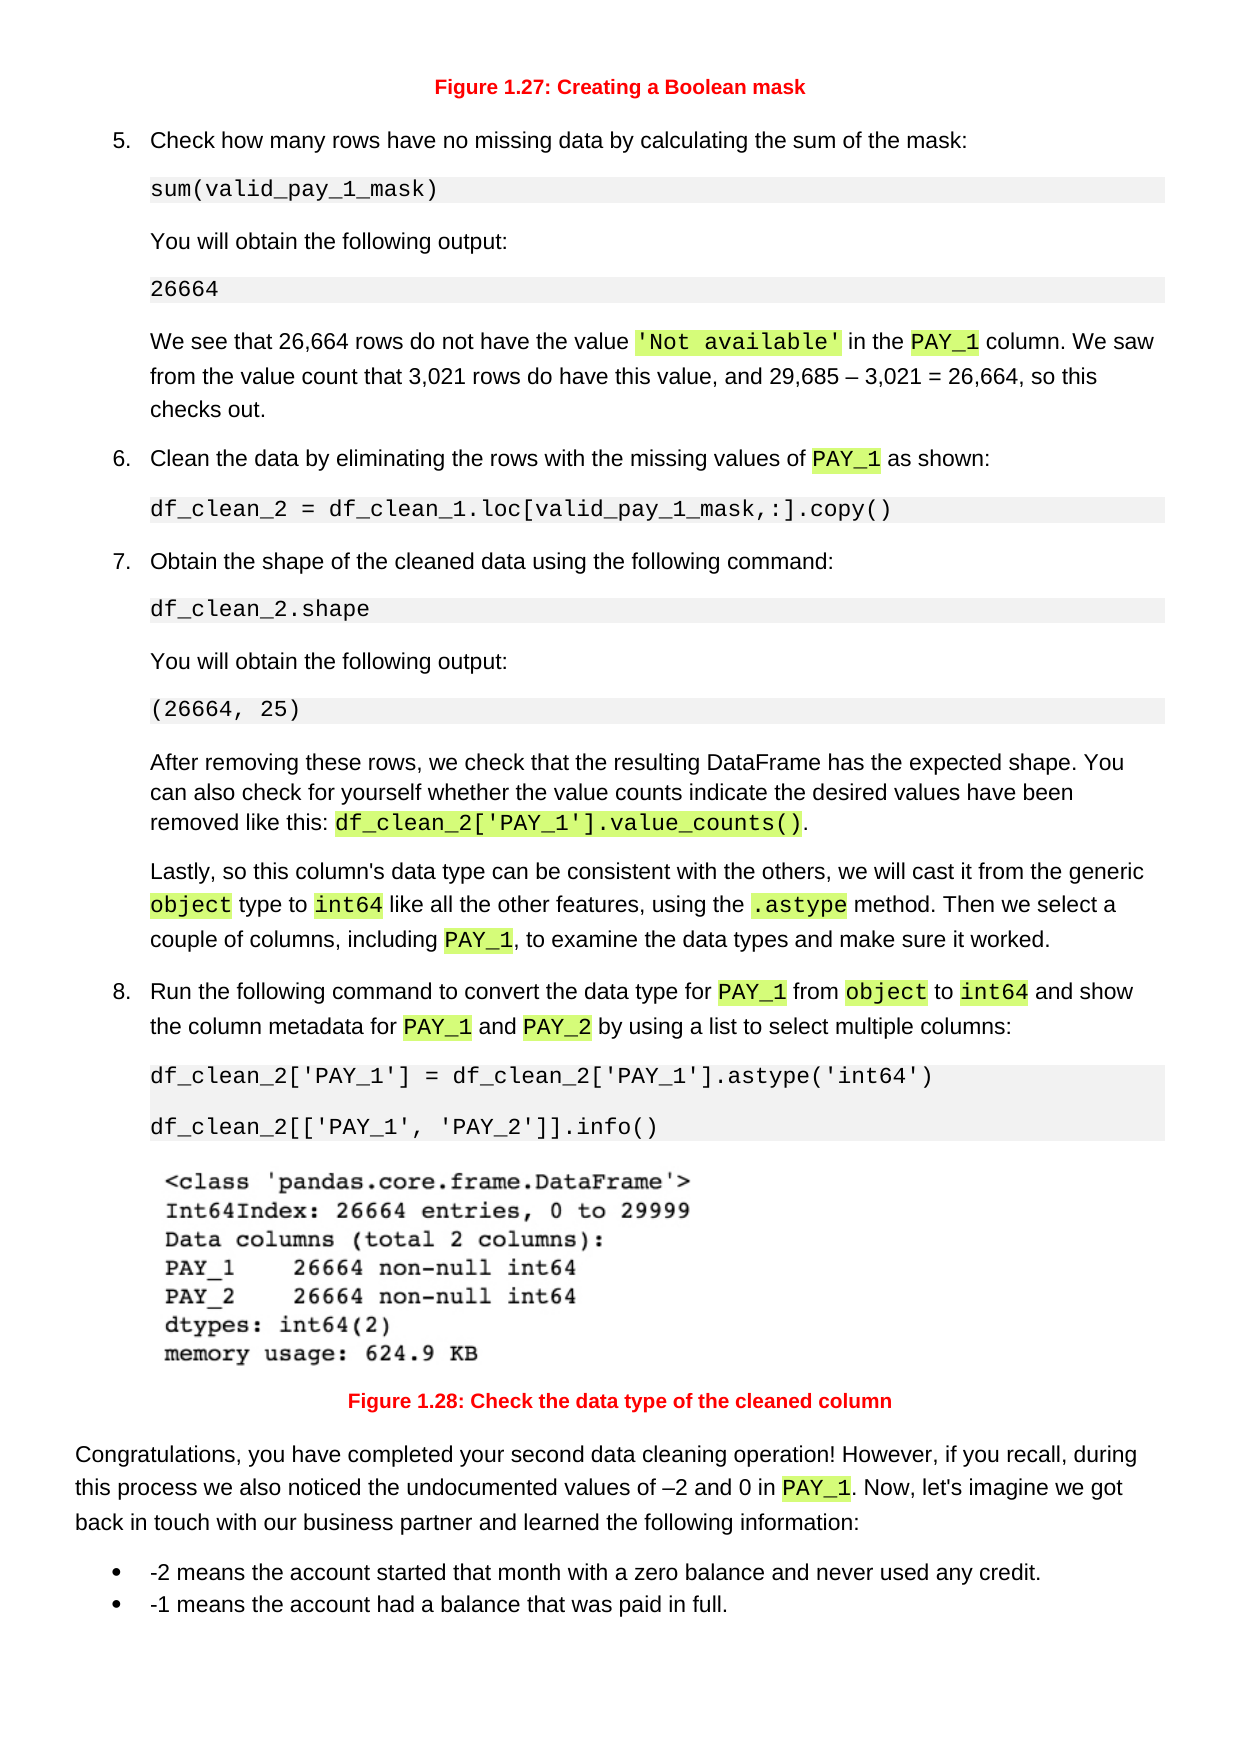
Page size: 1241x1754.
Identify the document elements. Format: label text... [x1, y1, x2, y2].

text -2 means the account started that month with a zero balance and never used any credit. [112, 1558, 1165, 1585]
text Congratulations, you have completed your second data cleaning operation! However, if you recall, during this process we also noticed the undocumented values of –2 and 0 in PAY_1. Now, let's imagine we got back in touch with our business partner and learned the following information: [75, 1441, 1165, 1535]
text df_clean_2[['PAY_1', 'PAY_2']].info() [150, 1116, 1165, 1141]
text You will obtain the following output: [150, 648, 1165, 674]
text Figure 1.27: Creating a Boolean mask [75, 75, 1165, 99]
text Figure 1.28: Check the data type of the cleaned column [75, 1388, 1165, 1412]
text Run the following command to convert the data type for PAY_1 from object to int64 and show the column metadata for PAY_1 and PAY_2 by using a list to select multiple columns: [112, 978, 1165, 1041]
text Lastly, so this column's data type can be consistent with the others, we will cast it from the generic object type to int64 like all the other features, using the .astype method. Then we select a couple of columns, including PAY_1, to examine the data types and make sure it worked. [150, 858, 1165, 954]
text Check how many rows have no missing data by calculating the sum of the mask: [112, 127, 1165, 154]
text (26664, 25) [150, 698, 1165, 724]
text We see that 26,664 rows do not have the value 'Not available' in the PAY_1 column. We saw from the value count that 3,021 rows do have this value, and 29,685 – 3,021 = 26,664, so this checks out. [150, 328, 1165, 422]
text df_clean_2['PAY_1'] = df_clean_2['PAY_1'].astype('int64') [150, 1065, 1165, 1091]
text -1 means the account had a balance that was paid in full. [112, 1591, 1165, 1618]
text df_clean_2 = df_clean_1.loc[valid_pay_1_mask,:].copy() [150, 497, 1165, 523]
text Obtain the shape of the cleaned data using the following command: [112, 548, 1165, 574]
text Clean the data by eliminating the rows with the missing values of PAY_1 as shown: [112, 445, 1165, 474]
text sum(valid_pay_1_mask) [150, 177, 1165, 203]
text You will obtain the following output: [150, 228, 1165, 254]
text 26664 [150, 277, 1165, 303]
picture [150, 1166, 979, 1366]
text After removing these rows, we check that the resulting DataFrame has the expected shape. You can also check for yourself whether the value counts indicate the desired values have been removed like this: df_clean_2['PAY_1'].value_counts(). [150, 748, 1165, 837]
text df_clean_2.shape [150, 598, 1165, 623]
